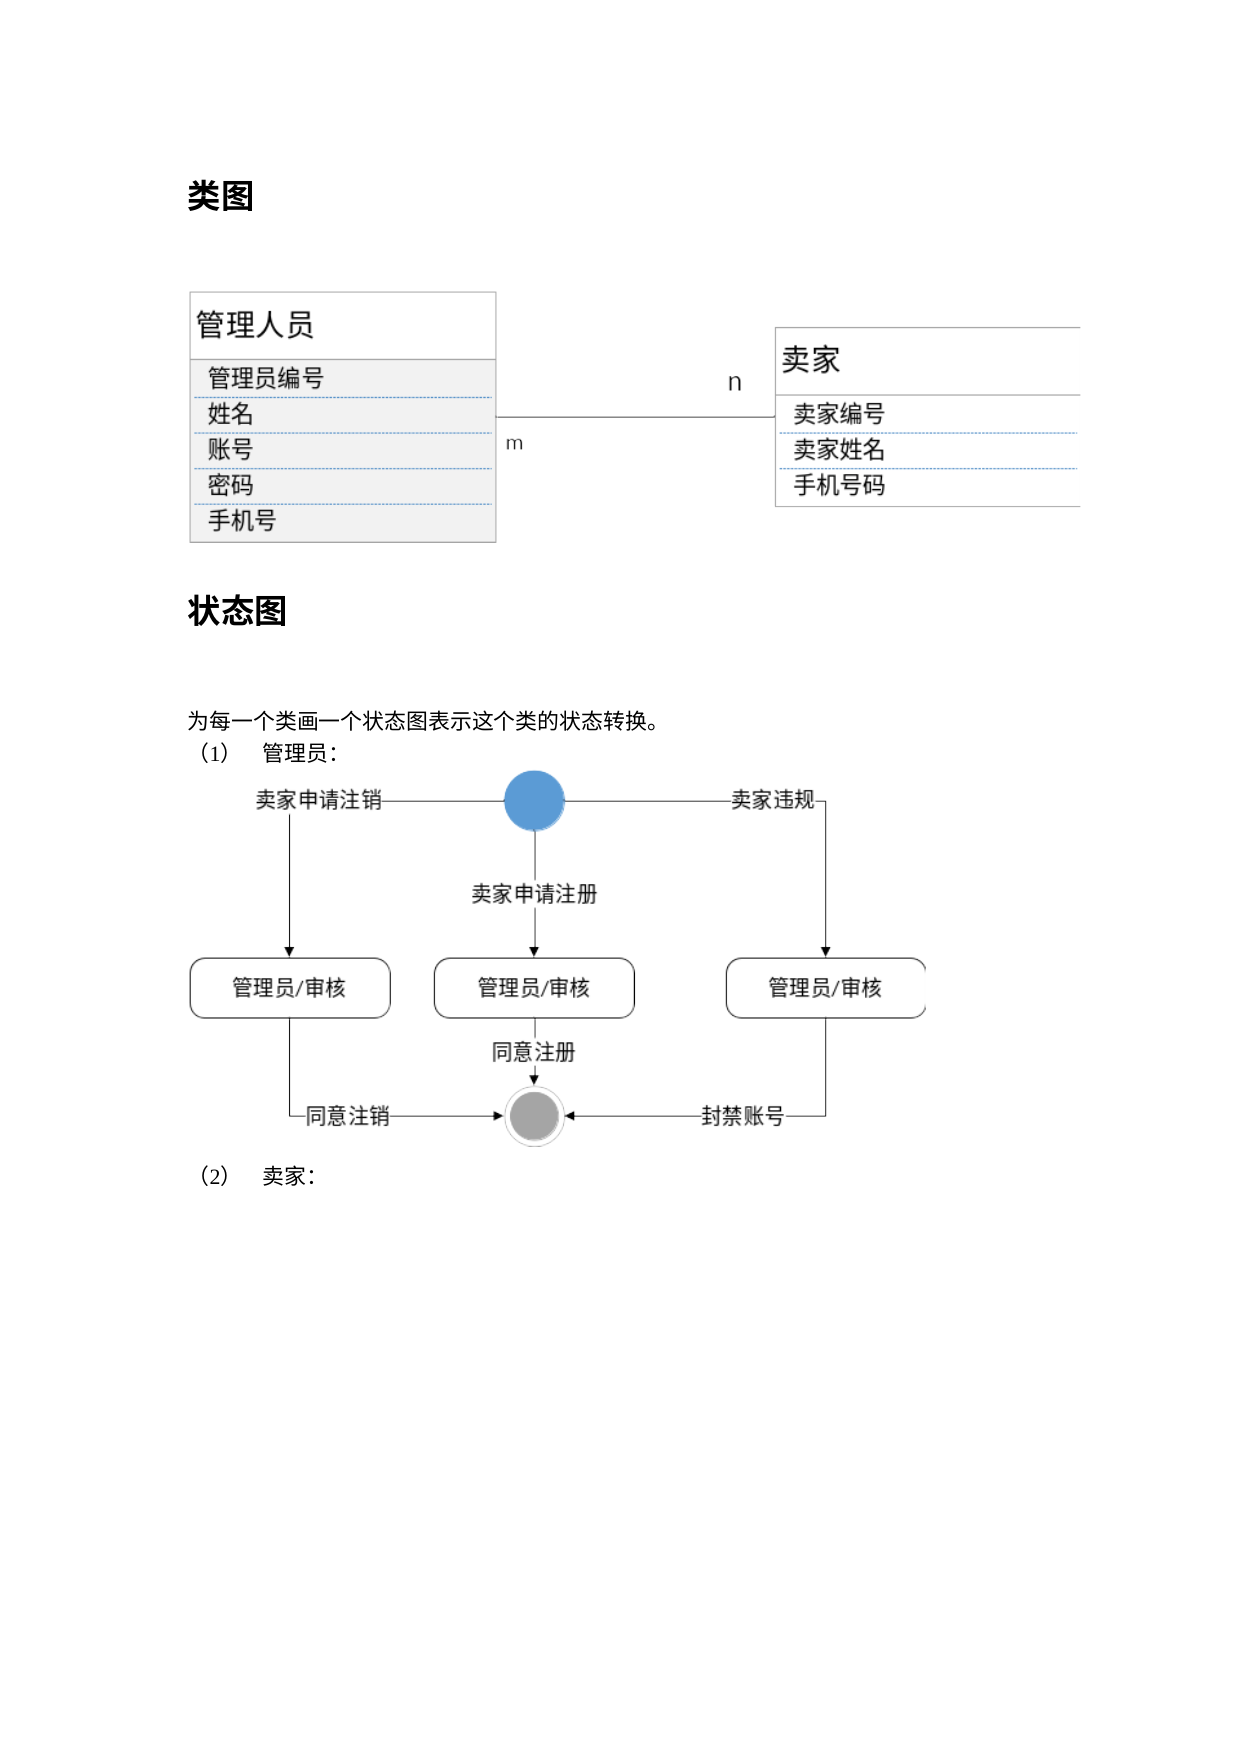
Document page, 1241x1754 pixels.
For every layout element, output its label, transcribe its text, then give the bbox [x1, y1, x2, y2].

subtitle 状态图 [187, 576, 1053, 641]
list 管理员： [187, 736, 1053, 768]
text 为每一个类画一个状态图表示这个类的状态转换。 [187, 703, 1053, 736]
subtitle 类图 [187, 162, 1053, 227]
list 卖家： [187, 1158, 1053, 1191]
